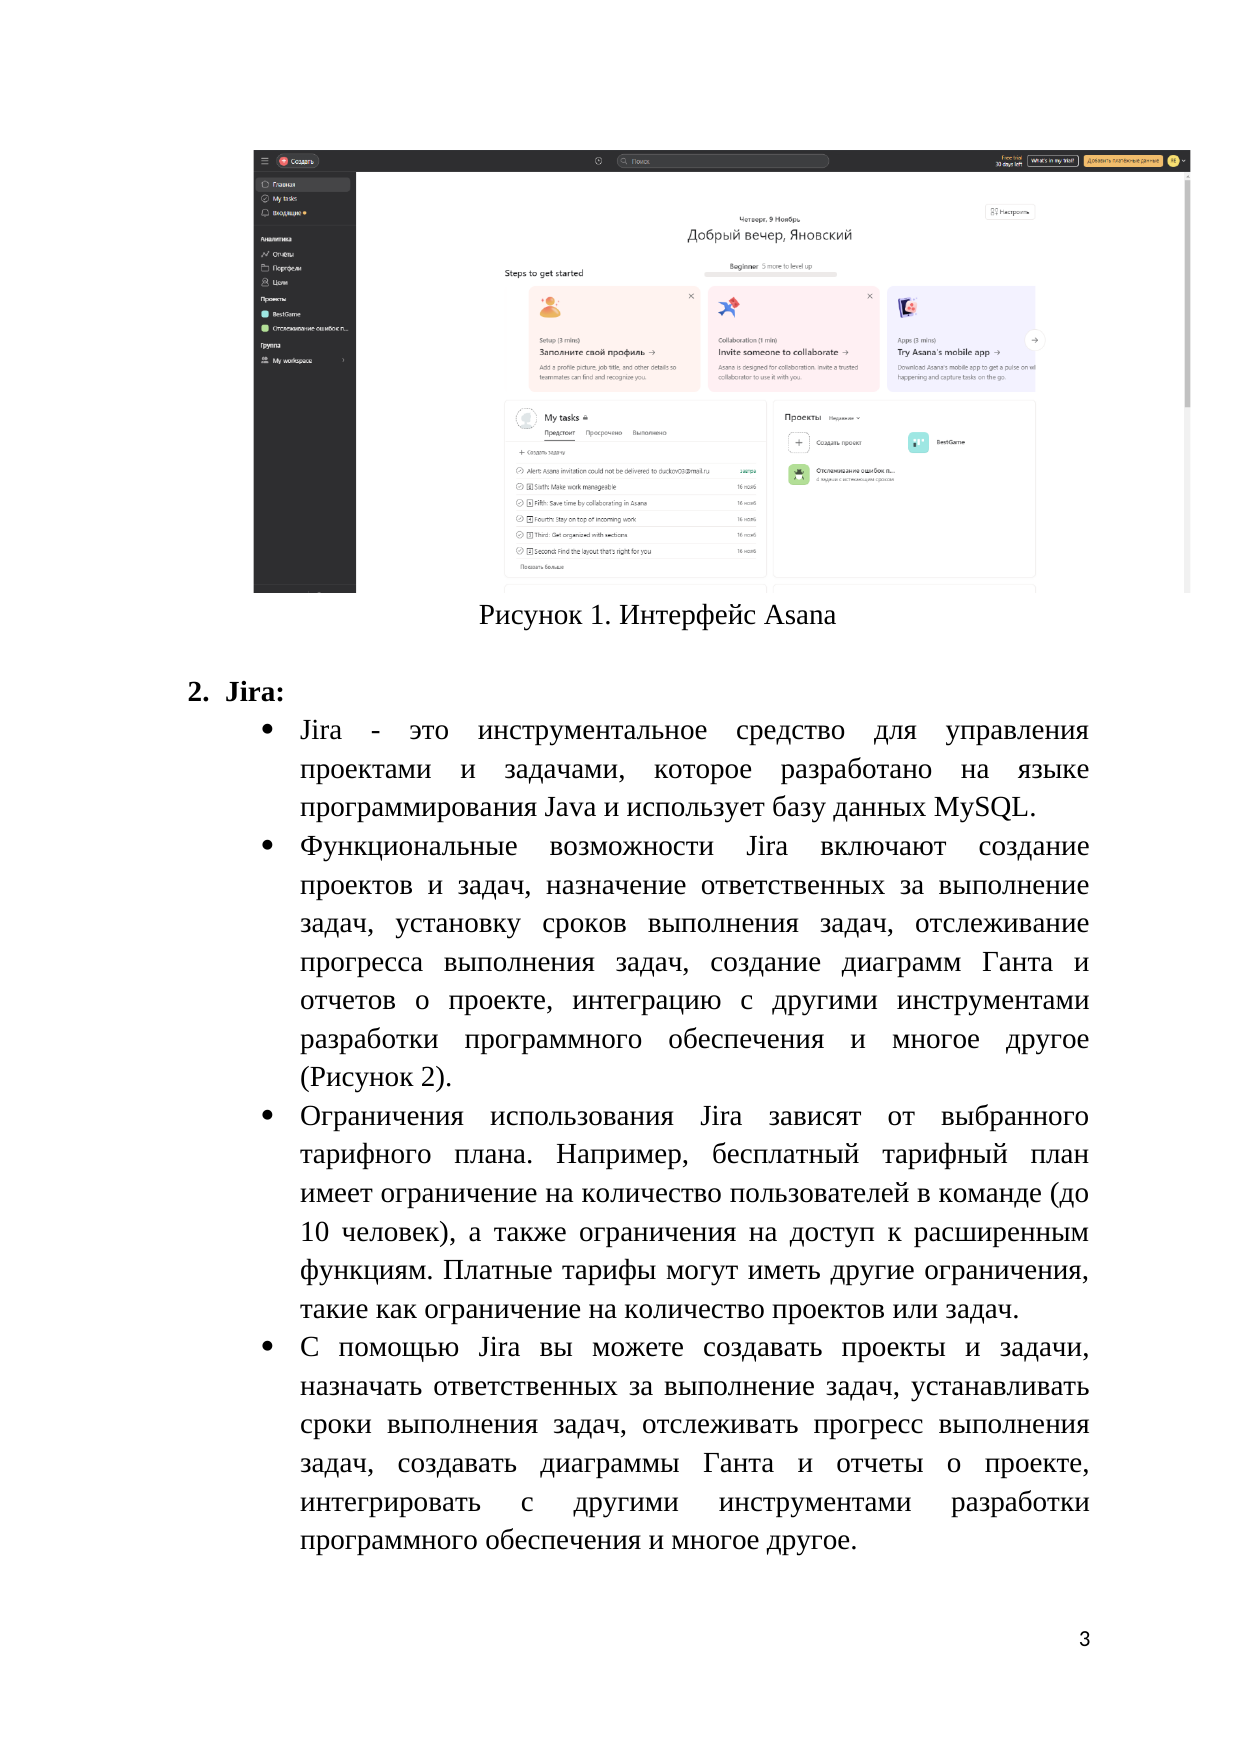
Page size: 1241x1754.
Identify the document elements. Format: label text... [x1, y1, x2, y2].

list Ограничения использования Jira зависят от выбранного тарифного плана. Например, бесплатный тарифный план имеет ограничение на количество пользователей в команде (до 10 человек), а также ограничения на доступ к расширенным функциям. Платные тарифы могут иметь другие ограничения, такие как ограничение на количество проектов или задач. [262, 1098, 1090, 1324]
picture [253, 150, 1191, 593]
list Jira: [187, 674, 1090, 707]
list Jira - это инструментальное средство для управления проектами и задачами, которое разработано на языке программирования Java и использует базу данных MySQL. [262, 712, 1090, 823]
list Функциональные возможности Jira включают создание проектов и задач, назначение ответственных за выполнение задач, установку сроков выполнения задач, отслеживание прогресса выполнения задач, создание диаграмм Ганта и отчетов о проекте, интеграцию с другими инструментами разработки программного обеспечения и многое другое (Рисунок 2). [262, 828, 1090, 1093]
list С помощью Jira вы можете создавать проекты и задачи, назначать ответственных за выполнение задач, устанавливать сроки выполнения задач, отслеживать прогресс выполнения задач, создавать диаграммы Ганта и отчеты о проекте, интегрировать с другими инструментами разработки программного обеспечения и многое другое. [262, 1329, 1090, 1556]
list Рисунок 1. Интерфейс Asana [225, 597, 1090, 630]
